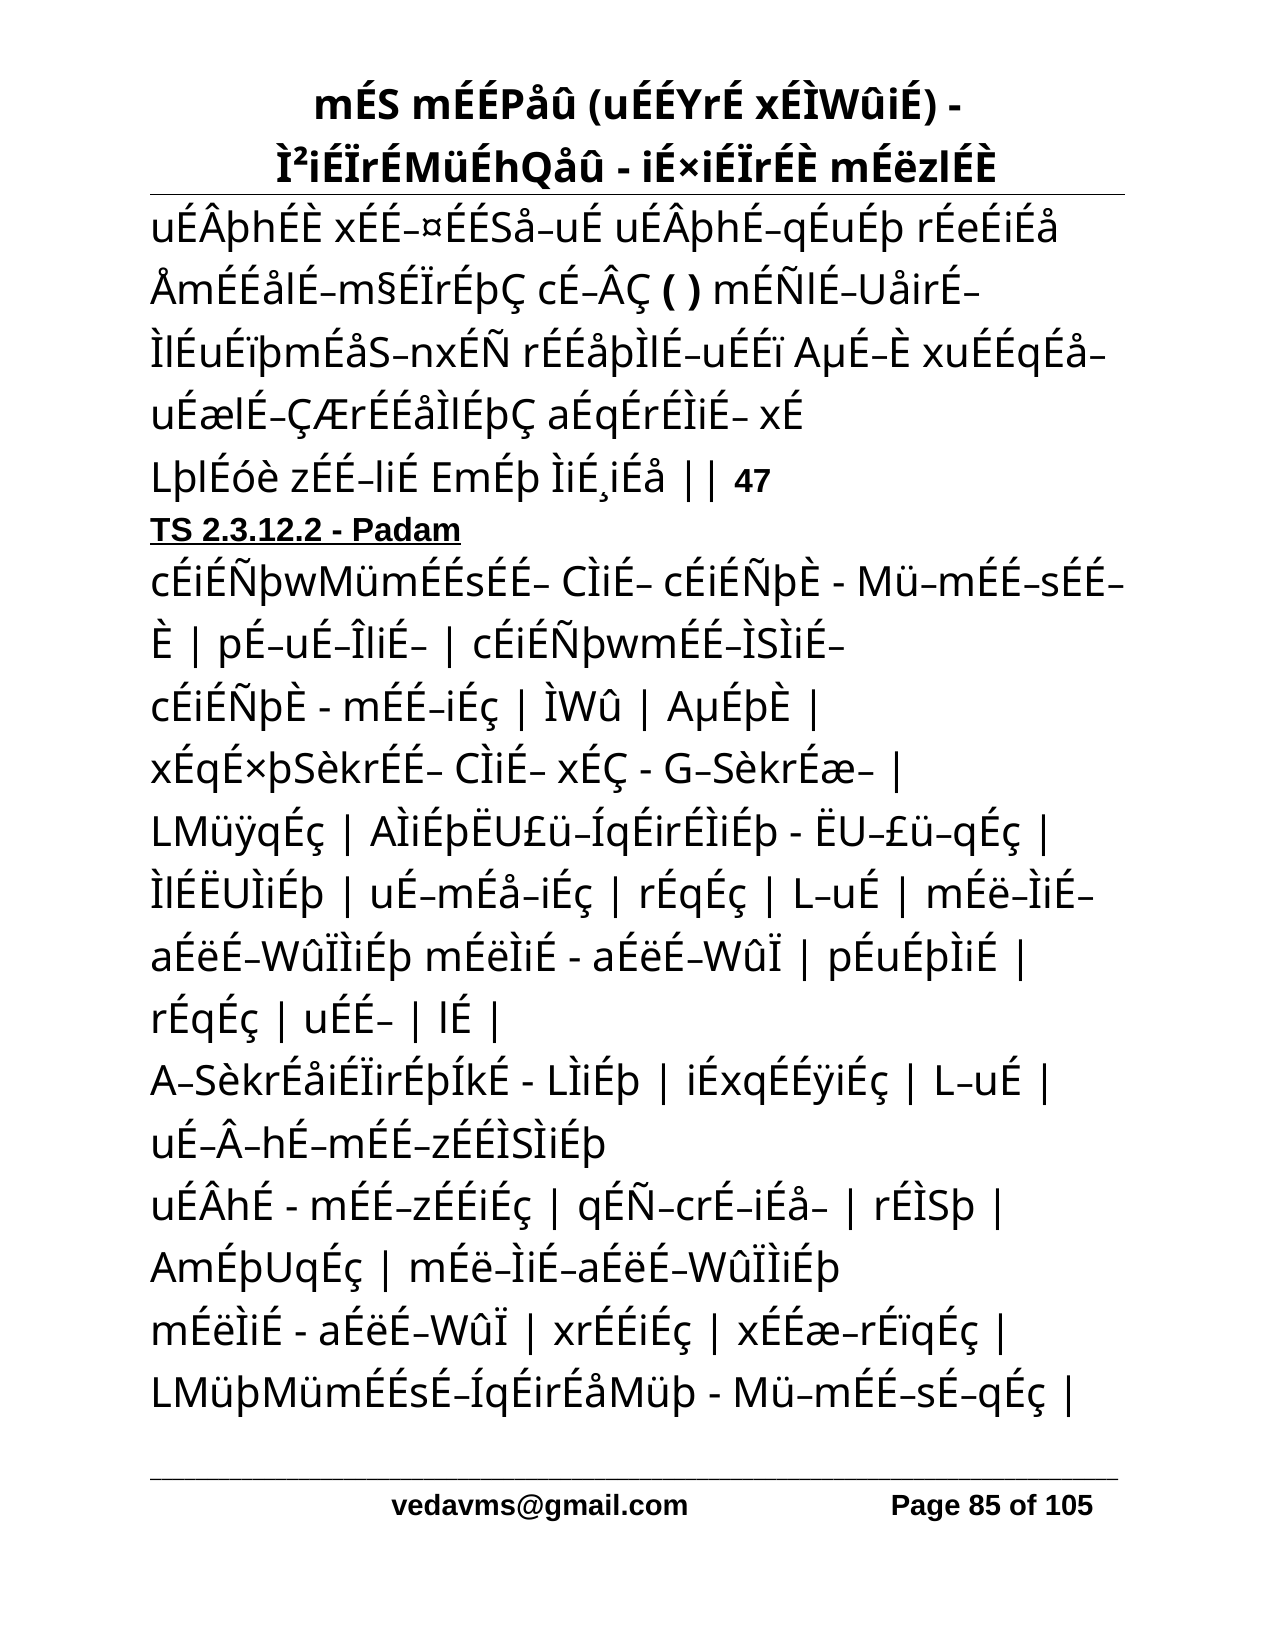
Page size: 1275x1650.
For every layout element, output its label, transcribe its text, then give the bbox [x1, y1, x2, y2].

text uÉÂhÉ - mÉÉ–zÉÉiÉç | qÉÑ–crÉ–iÉå– | rÉÌSþ | AmÉþUqÉç | mÉë–ÌiÉ–aÉëÉ–WûÏÌiÉþ [150, 1176, 1125, 1295]
text TS 2.3.12.2 - Padam [150, 510, 1158, 548]
text LMüÿqÉç | AÌiÉþËU£ü–ÍqÉirÉÌiÉþ - ËU–£ü–qÉç | ÌlÉËUÌiÉþ | uÉ–mÉå–iÉç | rÉqÉç | L–uÉ | mÉë–ÌiÉ–aÉëÉ–WûÏÌiÉþ mÉëÌiÉ - aÉëÉ–WûÏ | pÉuÉþÌiÉ | rÉqÉç | uÉÉ– | lÉ | [150, 802, 1125, 1046]
text uÉÂþhÉÈ xÉÉ–¤ÉÉSå–uÉ uÉÂþhÉ–qÉuÉþ rÉeÉiÉå ÅmÉÉålÉ–m§ÉÏrÉþÇ cÉ–ÂÇ ( ) mÉÑlÉ–UåirÉ– [150, 198, 1125, 317]
text ÌlÉuÉïþmÉåS–nxÉÑ rÉÉåþÌlÉ–uÉÉï AµÉ–È xuÉÉqÉå–uÉælÉ–ÇÆrÉÉåÌlÉþÇ aÉqÉrÉÌiÉ– xÉ [150, 323, 1125, 442]
text A–SèkrÉåiÉÏirÉþÍkÉ - LÌiÉþ | iÉxqÉÉÿiÉç | L–uÉ | uÉ–Â–hÉ–mÉÉ–zÉÉÌSÌiÉþ [150, 1051, 1125, 1170]
text cÉiÉÑþÈ - mÉÉ–iÉç | ÌWû | AµÉþÈ | xÉqÉ×þSèkrÉÉ– CÌiÉ– xÉÇ - G–SèkrÉæ– | [150, 677, 1125, 796]
text LþlÉóè zÉÉ–liÉ EmÉþ ÌiÉ¸iÉå || 47 [150, 447, 1125, 504]
text cÉiÉÑþwMümÉÉsÉÉ– CÌiÉ– cÉiÉÑþÈ - Mü–mÉÉ–sÉÉ–È | pÉ–uÉ–ÎliÉ– | cÉiÉÑþwmÉÉ–ÌSÌiÉ– [150, 552, 1125, 671]
